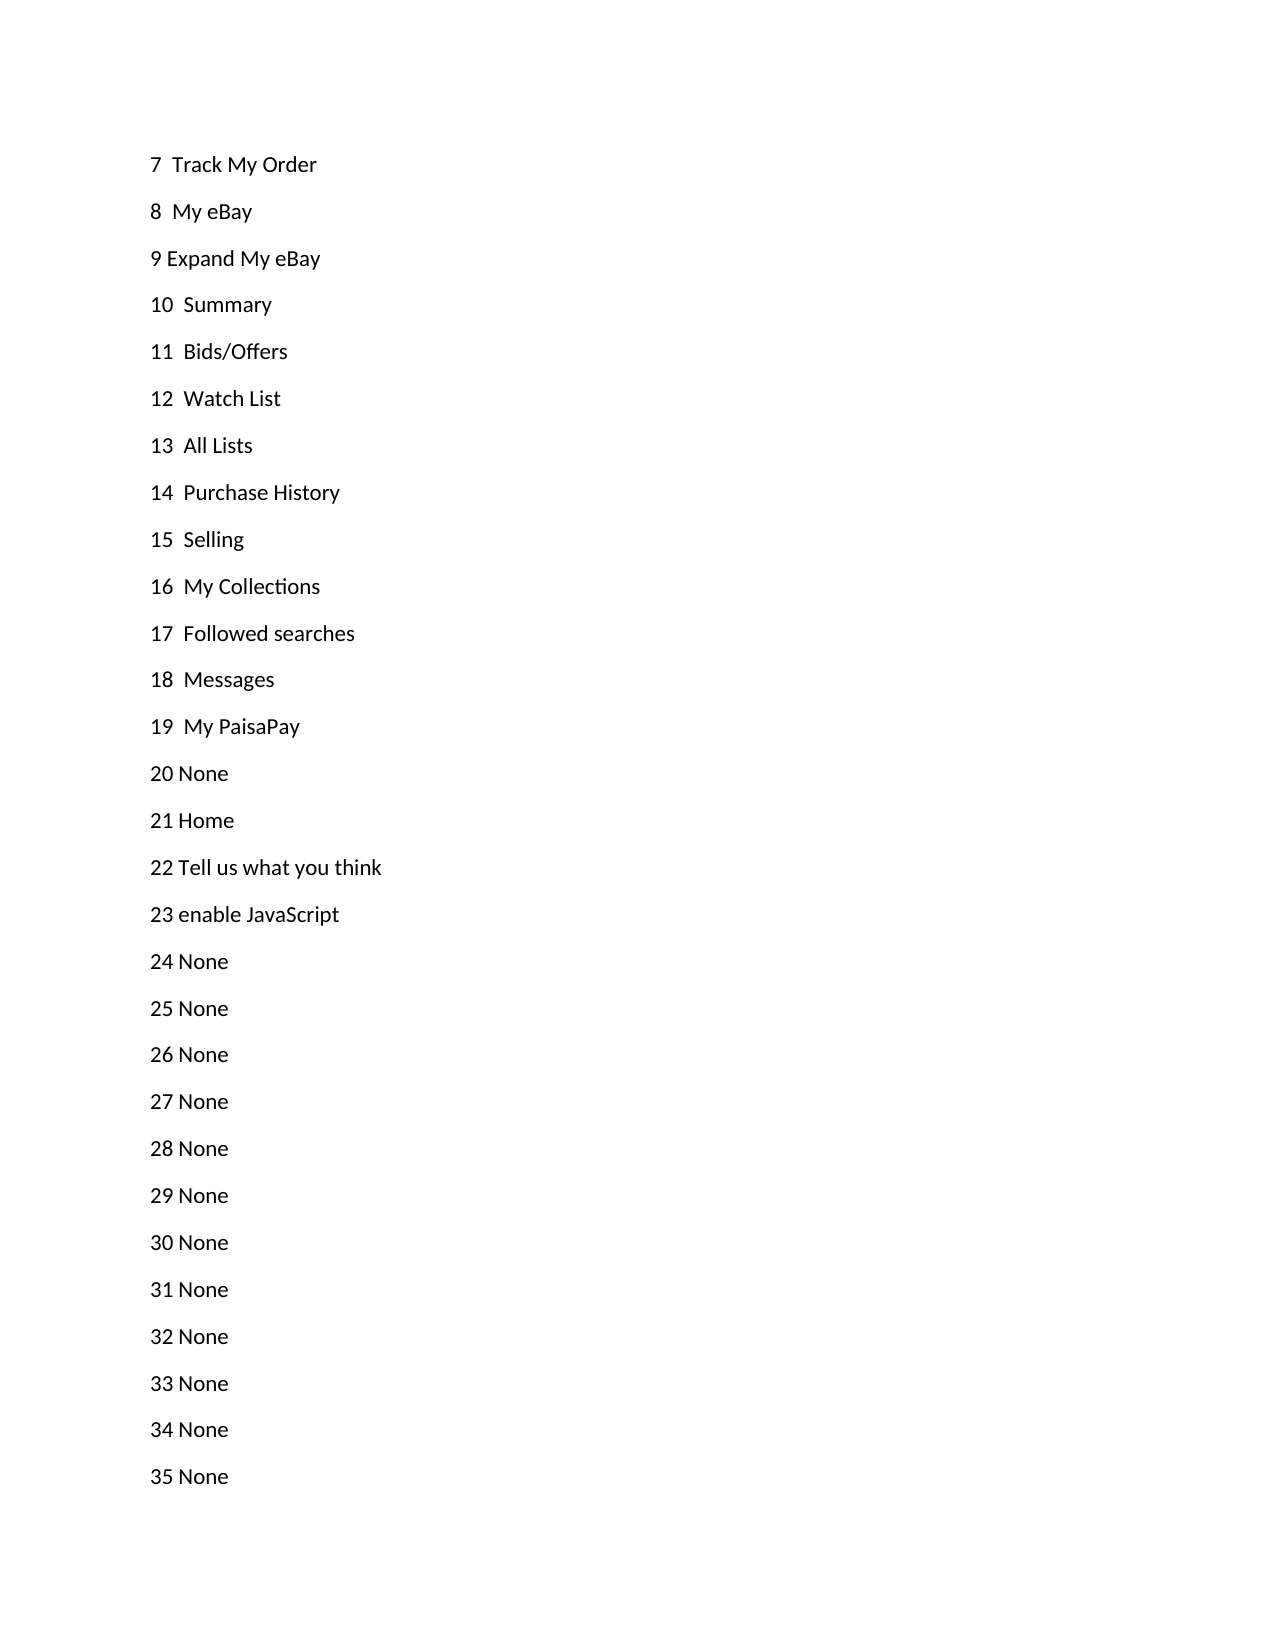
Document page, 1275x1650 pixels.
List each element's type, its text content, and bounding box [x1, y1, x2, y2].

text 10 Summary [150, 291, 1125, 319]
text 21 Home [150, 806, 1125, 834]
text 13 All Lists [150, 431, 1125, 459]
text 28 None [150, 1134, 1125, 1162]
text 24 None [150, 947, 1125, 975]
text 32 None [150, 1322, 1125, 1350]
text 27 None [150, 1087, 1125, 1116]
text 35 None [150, 1462, 1125, 1491]
text 14 Purchase History [150, 478, 1125, 506]
text 19 My PaisaPay [150, 712, 1125, 741]
text 30 None [150, 1228, 1125, 1256]
text 11 Bids/Offers [150, 337, 1125, 366]
text 8 My eBay [150, 197, 1125, 225]
text 25 None [150, 994, 1125, 1022]
text 12 Watch List [150, 384, 1125, 412]
text 23 enable JavaScript [150, 900, 1125, 928]
text 20 None [150, 759, 1125, 787]
text 22 Tell us what you think [150, 853, 1125, 881]
text 7 Track My Order [150, 150, 1125, 178]
text 29 None [150, 1181, 1125, 1209]
text 16 My Collections [150, 572, 1125, 600]
text 33 None [150, 1369, 1125, 1397]
text 15 Selling [150, 525, 1125, 553]
text 18 Messages [150, 666, 1125, 694]
text 9 Expand My eBay [150, 244, 1125, 272]
text 17 Followed searches [150, 619, 1125, 647]
text 34 None [150, 1416, 1125, 1444]
text 26 None [150, 1041, 1125, 1069]
text 31 None [150, 1275, 1125, 1303]
